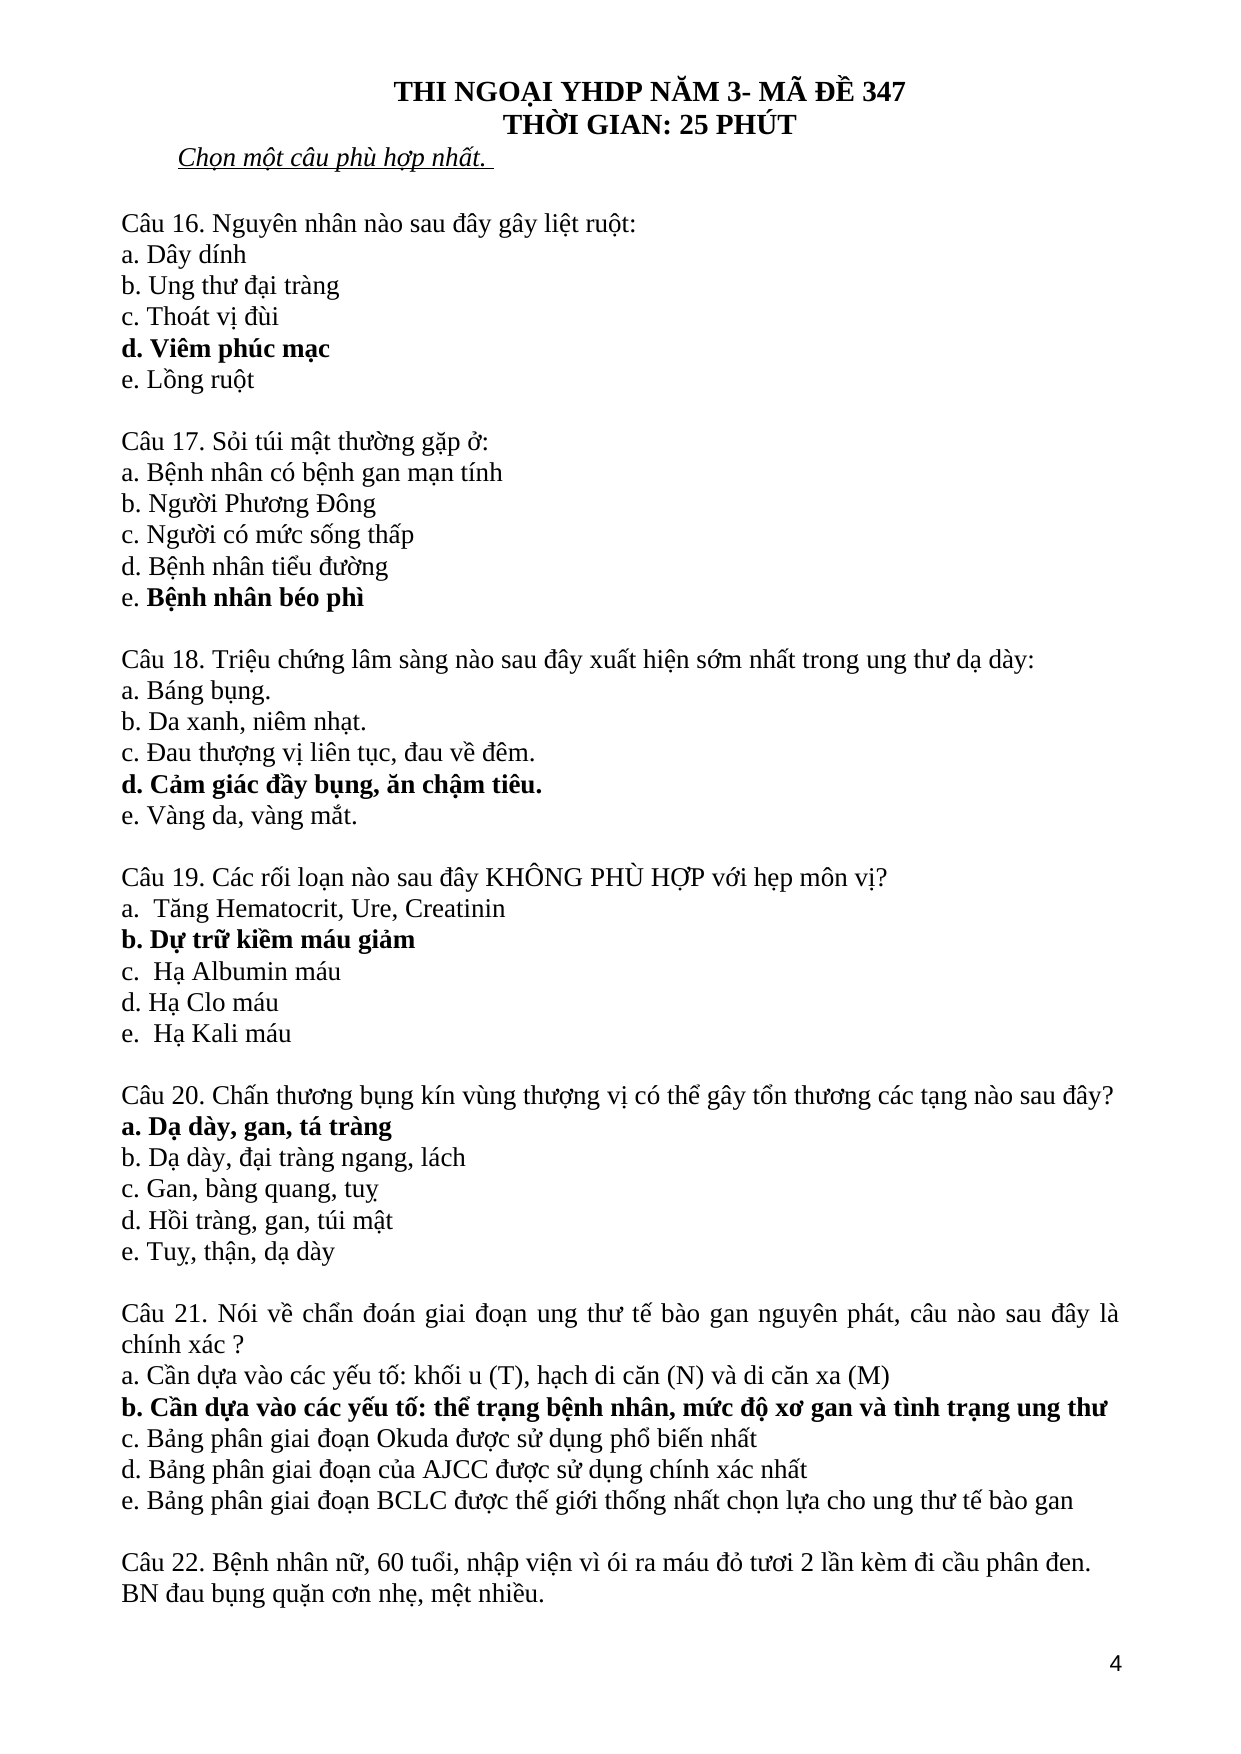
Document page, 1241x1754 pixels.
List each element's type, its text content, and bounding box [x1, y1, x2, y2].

text Câu 16. Nguyên nhân nào sau đây gây liệt ruột: [121, 207, 1122, 238]
text d. Cảm giác đầy bụng, ăn chậm tiêu. [121, 768, 1122, 799]
text a. Bệnh nhân có bệnh gan mạn tính [121, 456, 1122, 487]
text a. Cần dựa vào các yếu tố: khối u (T), hạch di căn (N) và di căn xa (M) [121, 1359, 1122, 1391]
text d. Bảng phân giai đoạn của AJCC được sử dụng chính xác nhất [121, 1453, 1122, 1484]
text e. Bảng phân giai đoạn BCLC được thế giới thống nhất chọn lựa cho ung thư tế bào gan [121, 1484, 1122, 1515]
text c. Thoát vị đùi [121, 301, 1122, 332]
text c. Bảng phân giai đoạn Okuda được sử dụng phổ biến nhất [121, 1422, 1122, 1453]
text Câu 18. Triệu chứng lâm sàng nào sau đây xuất hiện sớm nhất trong ung thư dạ dày: [121, 643, 1122, 674]
text c. Gan, bàng quang, tuỵ [121, 1173, 1122, 1204]
text c. Hạ Albumin máu [121, 954, 1122, 986]
text c. Người có mức sống thấp [121, 518, 1122, 550]
text b. Cần dựa vào các yếu tố: thể trạng bệnh nhân, mức độ xơ gan và tình trạng ung thư [121, 1391, 1122, 1422]
text d. Bệnh nhân tiểu đường [121, 550, 1122, 581]
text Câu 19. Các rối loạn nào sau đây KHÔNG PHÙ HỢP với hẹp môn vị? [121, 861, 1122, 892]
text Câu 20. Chấn thương bụng kín vùng thượng vị có thể gây tổn thương các tạng nào sau đây? [121, 1079, 1122, 1110]
text b. Dự trữ kiềm máu giảm [121, 923, 1122, 954]
text e. Vàng da, vàng mắt. [121, 799, 1122, 830]
text Câu 22. Bệnh nhân nữ, 60 tuổi, nhập viện vì ói ra máu đỏ tươi 2 lần kèm đi cầu phân đen. [121, 1546, 1122, 1577]
text e. Hạ Kali máu [121, 1017, 1122, 1048]
text d. Hạ Clo máu [121, 986, 1122, 1017]
text a. Tăng Hematocrit, Ure, Creatinin [121, 892, 1122, 923]
text e. Tuỵ, thận, dạ dày [121, 1235, 1122, 1266]
text e. Lồng ruột [121, 363, 1122, 394]
text a. Dây dính [121, 238, 1122, 269]
text c. Đau thượng vị liên tục, đau về đêm. [121, 737, 1122, 768]
text BN đau bụng quặn cơn nhẹ, mệt nhiều. [121, 1577, 1122, 1609]
text b. Người Phương Đông [121, 487, 1122, 518]
text b. Ung thư đại tràng [121, 269, 1122, 301]
text Câu 17. Sỏi túi mật thường gặp ở: [121, 425, 1122, 456]
text a. Báng bụng. [121, 674, 1122, 705]
text a. Dạ dày, gan, tá tràng [121, 1110, 1122, 1141]
text d. Viêm phúc mạc [121, 332, 1122, 363]
text d. Hồi tràng, gan, túi mật [121, 1204, 1122, 1235]
text b. Da xanh, niêm nhạt. [121, 705, 1122, 737]
text e. Bệnh nhân béo phì [121, 581, 1122, 612]
text Câu 21. Nói về chẩn đoán giai đoạn ung thư tế bào gan nguyên phát, câu nào sau đây là chính xác ? [121, 1297, 1122, 1359]
text b. Dạ dày, đại tràng ngang, lách [121, 1141, 1122, 1173]
